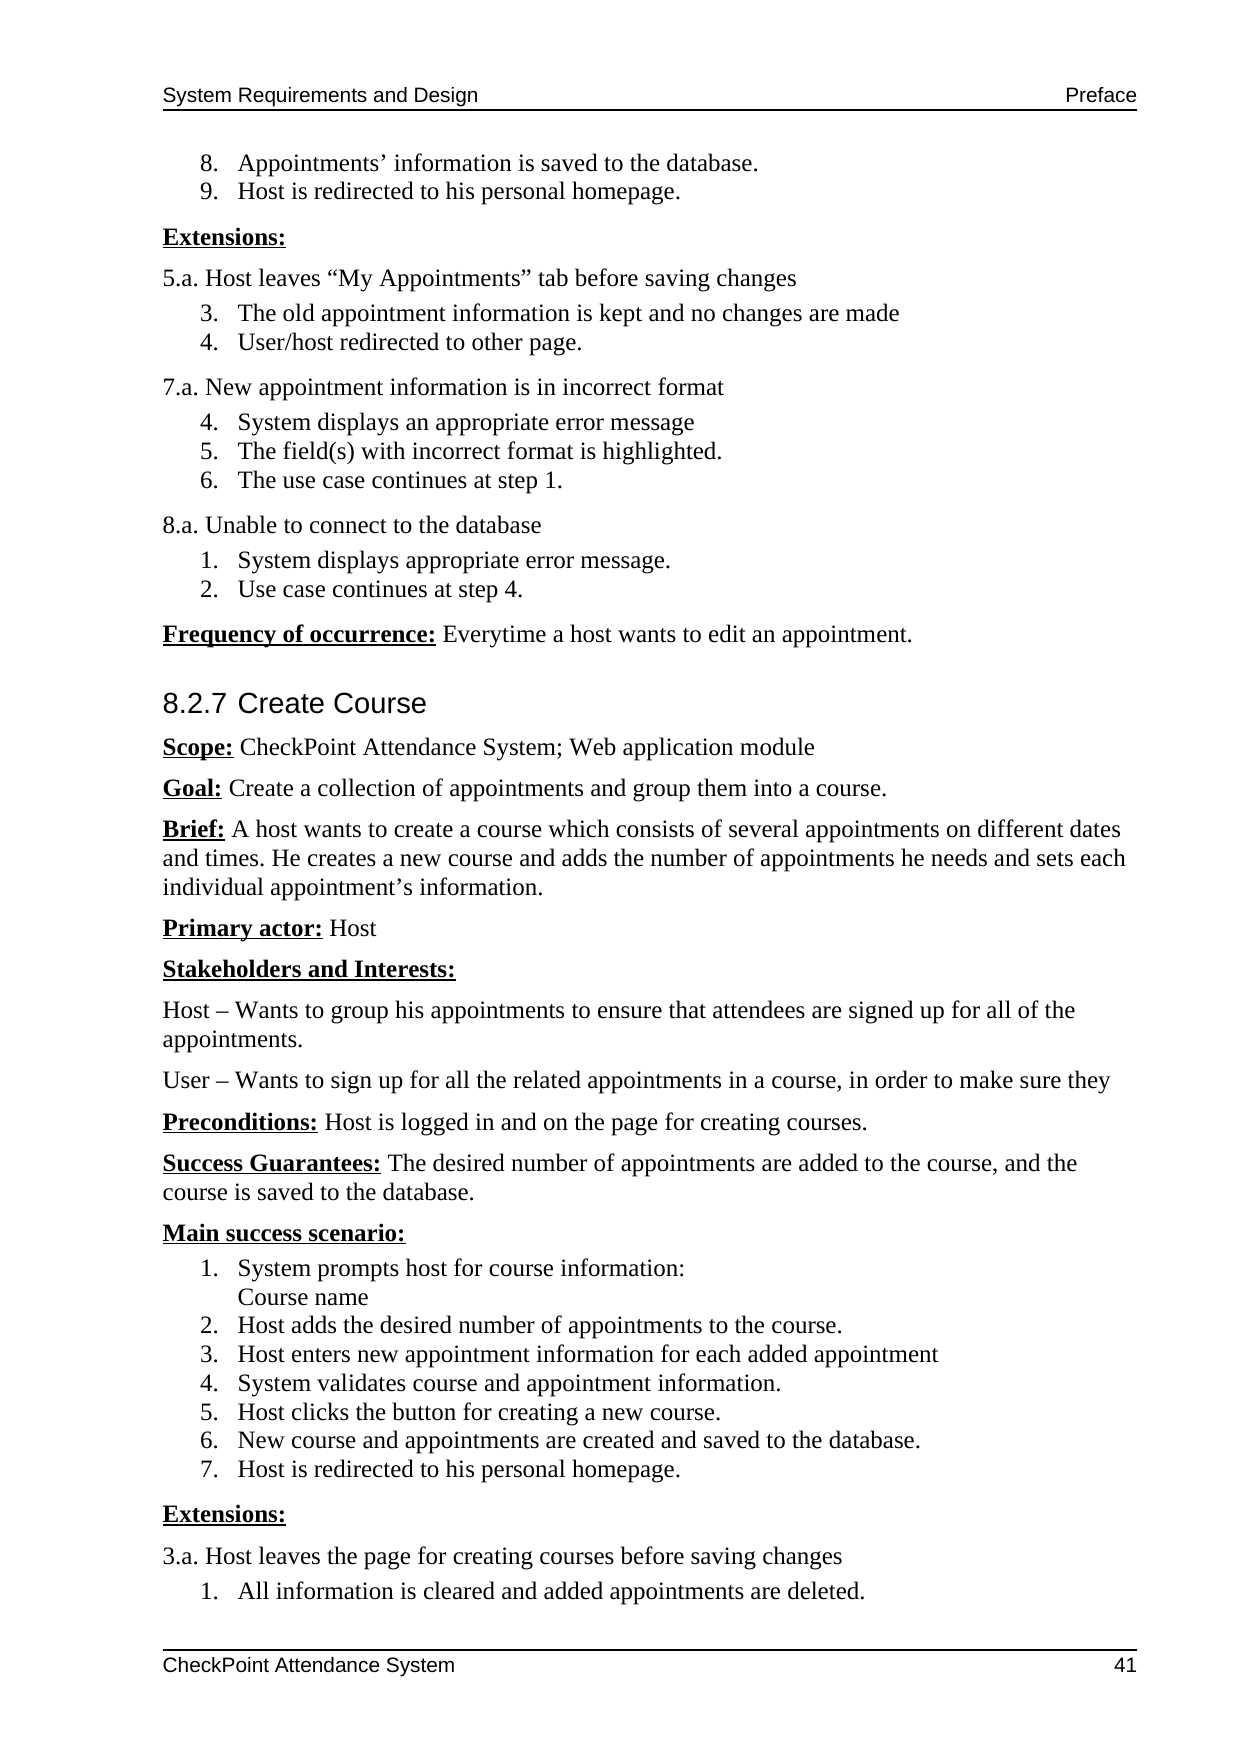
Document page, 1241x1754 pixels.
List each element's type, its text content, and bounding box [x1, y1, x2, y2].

list The old appointment information is kept and no changes are made [200, 298, 1137, 327]
text Scope: CheckPoint Attendance System; Web application module [162, 732, 1137, 760]
list Course name [237, 1282, 1137, 1310]
text Frequency of occurrence: Everytime a host wants to edit an appointment. [162, 619, 1137, 648]
list System displays an appropriate error message [200, 407, 1137, 436]
list Appointments’ information is saved to the database. [200, 148, 1137, 176]
text Success Guarantees: The desired number of appointments are added to the course, and the course is saved to the database. [162, 1148, 1137, 1205]
text 3.a. Host leaves the page for creating courses before saving changes [162, 1541, 1137, 1569]
list Use case continues at step 4. [200, 574, 1137, 603]
list Host adds the desired number of appointments to the course. [200, 1310, 1137, 1339]
text User – Wants to sign up for all the related appointments in a course, in order to make sure they [162, 1065, 1137, 1094]
text Main success scenario: [162, 1218, 1137, 1247]
text Host – Wants to group his appointments to ensure that attendees are signed up for all of the appointments. [162, 995, 1137, 1053]
list New course and appointments are created and saved to the database. [200, 1425, 1137, 1454]
text Goal: Create a collection of appointments and group them into a course. [162, 773, 1137, 802]
list Host enters new appointment information for each added appointment [200, 1339, 1137, 1368]
text Extensions: [162, 222, 1137, 251]
list User/host redirected to other page. [200, 327, 1137, 356]
list All information is cleared and added appointments are deleted. [200, 1576, 1137, 1604]
text Extensions: [162, 1499, 1137, 1528]
list Host is redirected to his personal homepage. [200, 176, 1137, 205]
list Host clicks the button for creating a new course. [200, 1397, 1137, 1425]
text Stakeholders and Interests: [162, 954, 1137, 983]
subtitle Create Course [162, 686, 1137, 719]
list System prompts host for course information: [200, 1253, 1137, 1282]
list The field(s) with incorrect format is highlighted. [200, 436, 1137, 465]
list Host is redirected to his personal homepage. [200, 1454, 1137, 1483]
list System validates course and appointment information. [200, 1368, 1137, 1397]
text 8.a. Unable to connect to the database [162, 510, 1137, 539]
text 5.a. Host leaves “My Appointments” tab before saving changes [162, 263, 1137, 292]
text 7.a. New appointment information is in incorrect format [162, 372, 1137, 401]
text Brief: A host wants to create a course which consists of several appointments on different dates and times. He creates a new course and adds the number of appointments he needs and sets each individual appointment’s information. [162, 814, 1137, 900]
text Primary actor: Host [162, 913, 1137, 942]
list System displays appropriate error message. [200, 545, 1137, 574]
list The use case continues at step 1. [200, 465, 1137, 493]
text Preconditions: Host is logged in and on the page for creating courses. [162, 1107, 1137, 1135]
